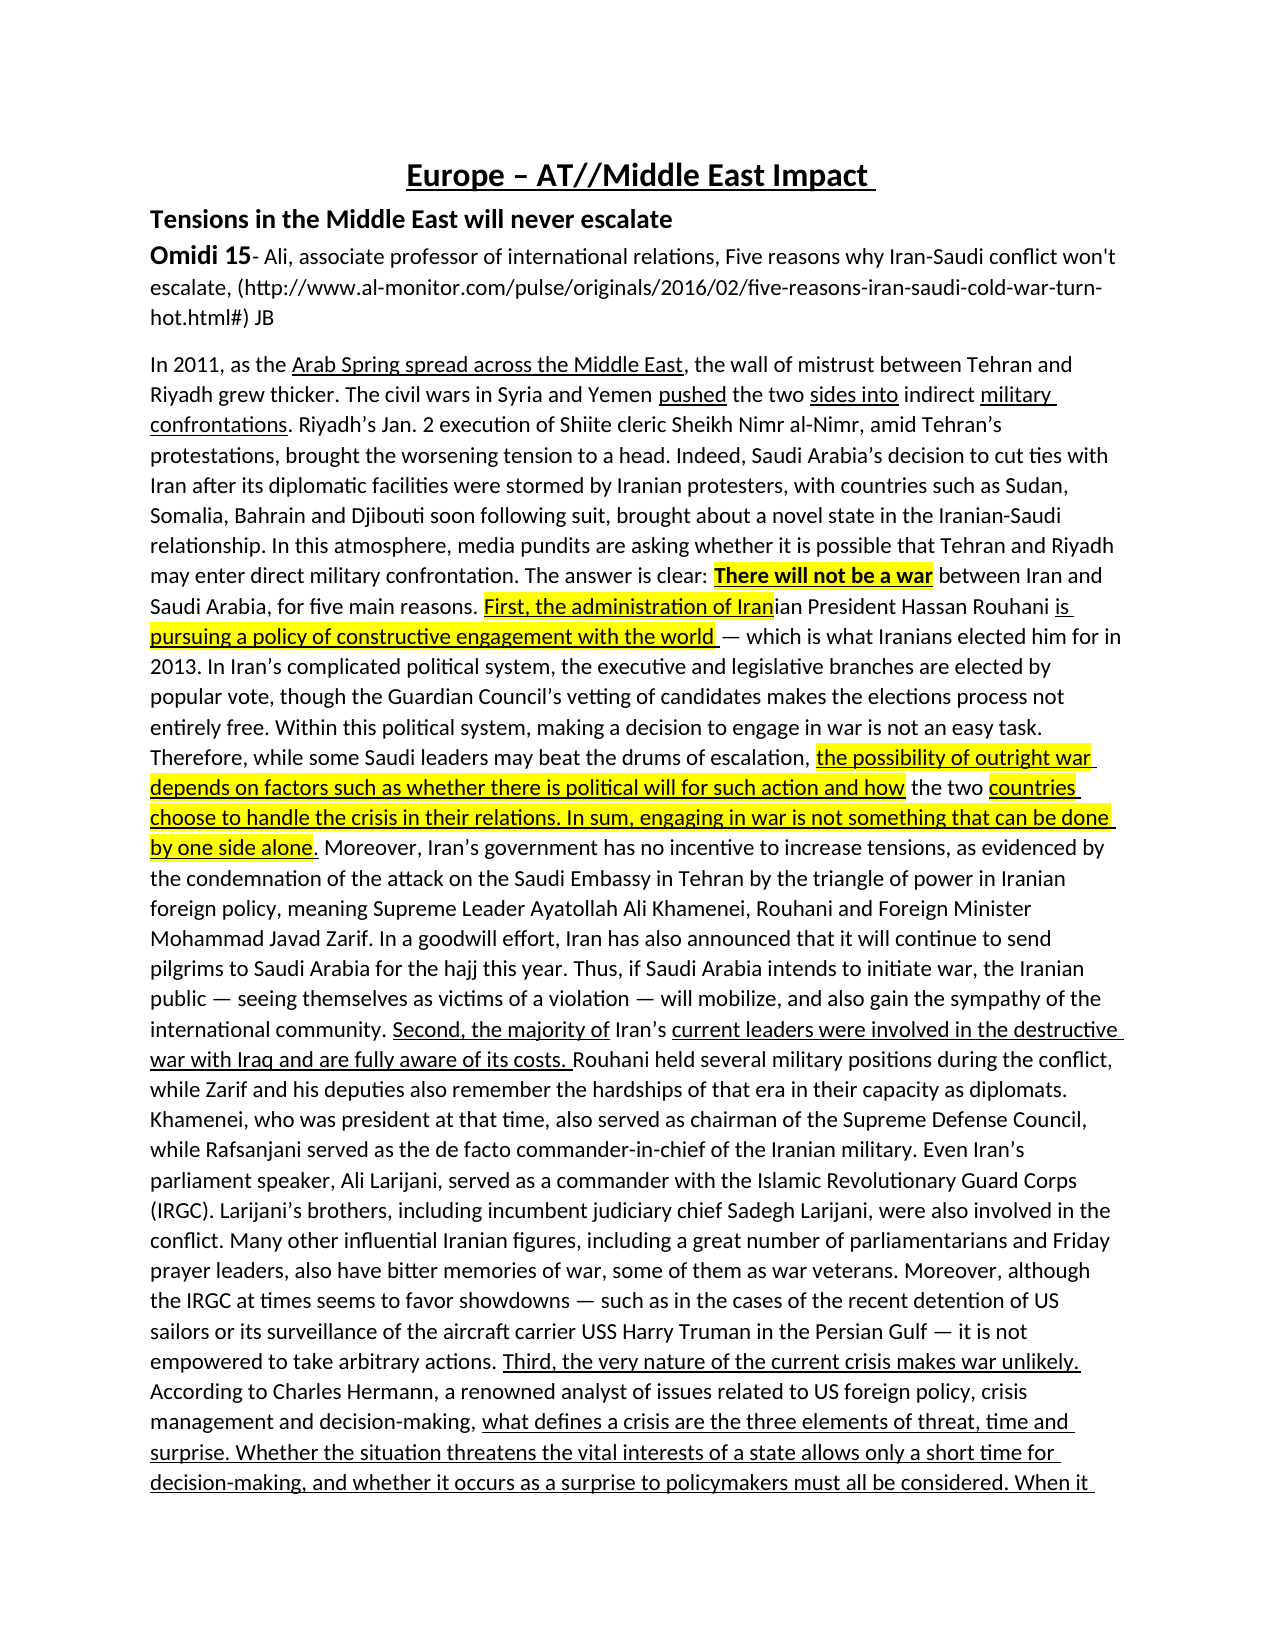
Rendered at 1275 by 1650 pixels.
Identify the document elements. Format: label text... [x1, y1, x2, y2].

subtitle Tensions in the Middle East will never escalate [150, 202, 1125, 235]
subtitle Europe – AT//Middle East Impact [150, 154, 1125, 195]
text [150, 350, 1125, 1496]
text Omidi 15- Ali, associate professor of international relations, Five reasons why Iran-Saudi conflict won't escalate, (http://www.al-monitor.com/pulse/originals/2016/02/five-reasons-iran-saudi-cold-war-turn-hot.html#) JB [150, 238, 1125, 331]
